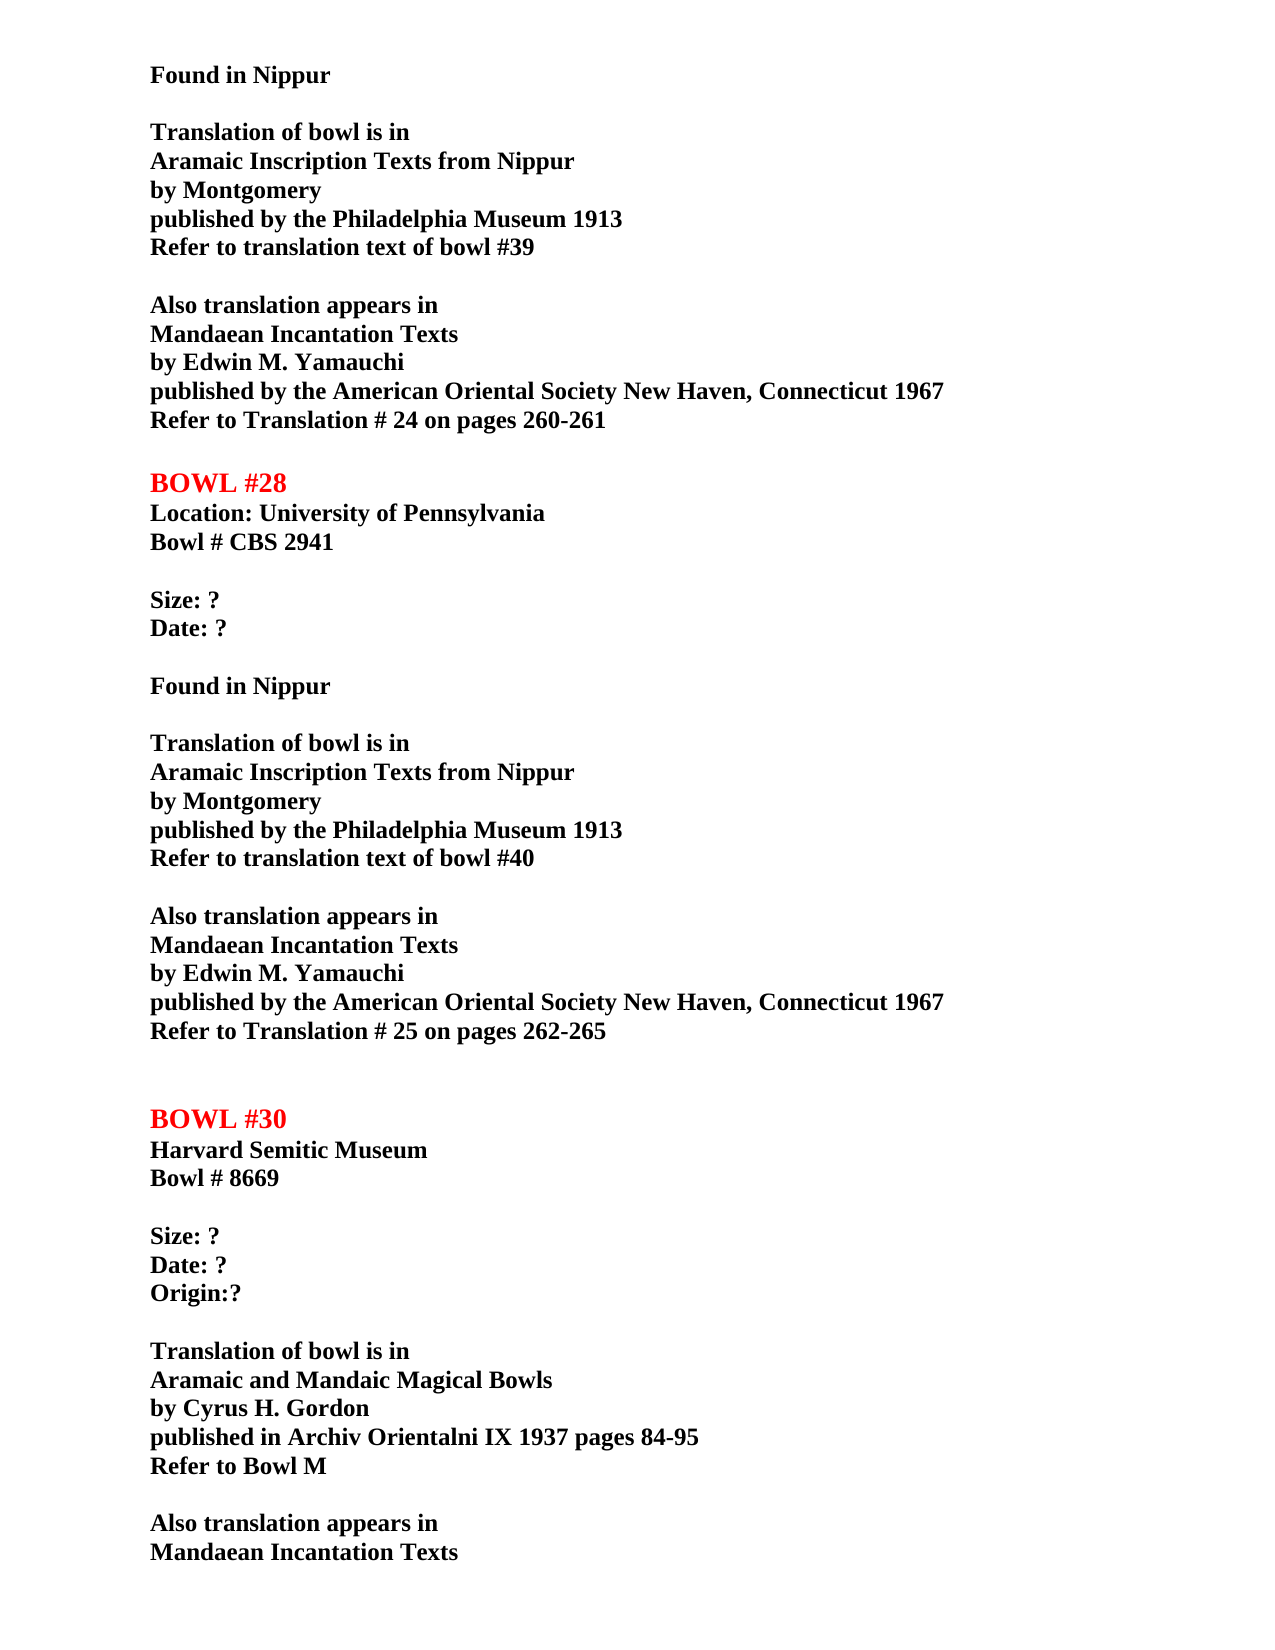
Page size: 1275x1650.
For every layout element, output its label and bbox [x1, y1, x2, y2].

text [150, 60, 1215, 1566]
